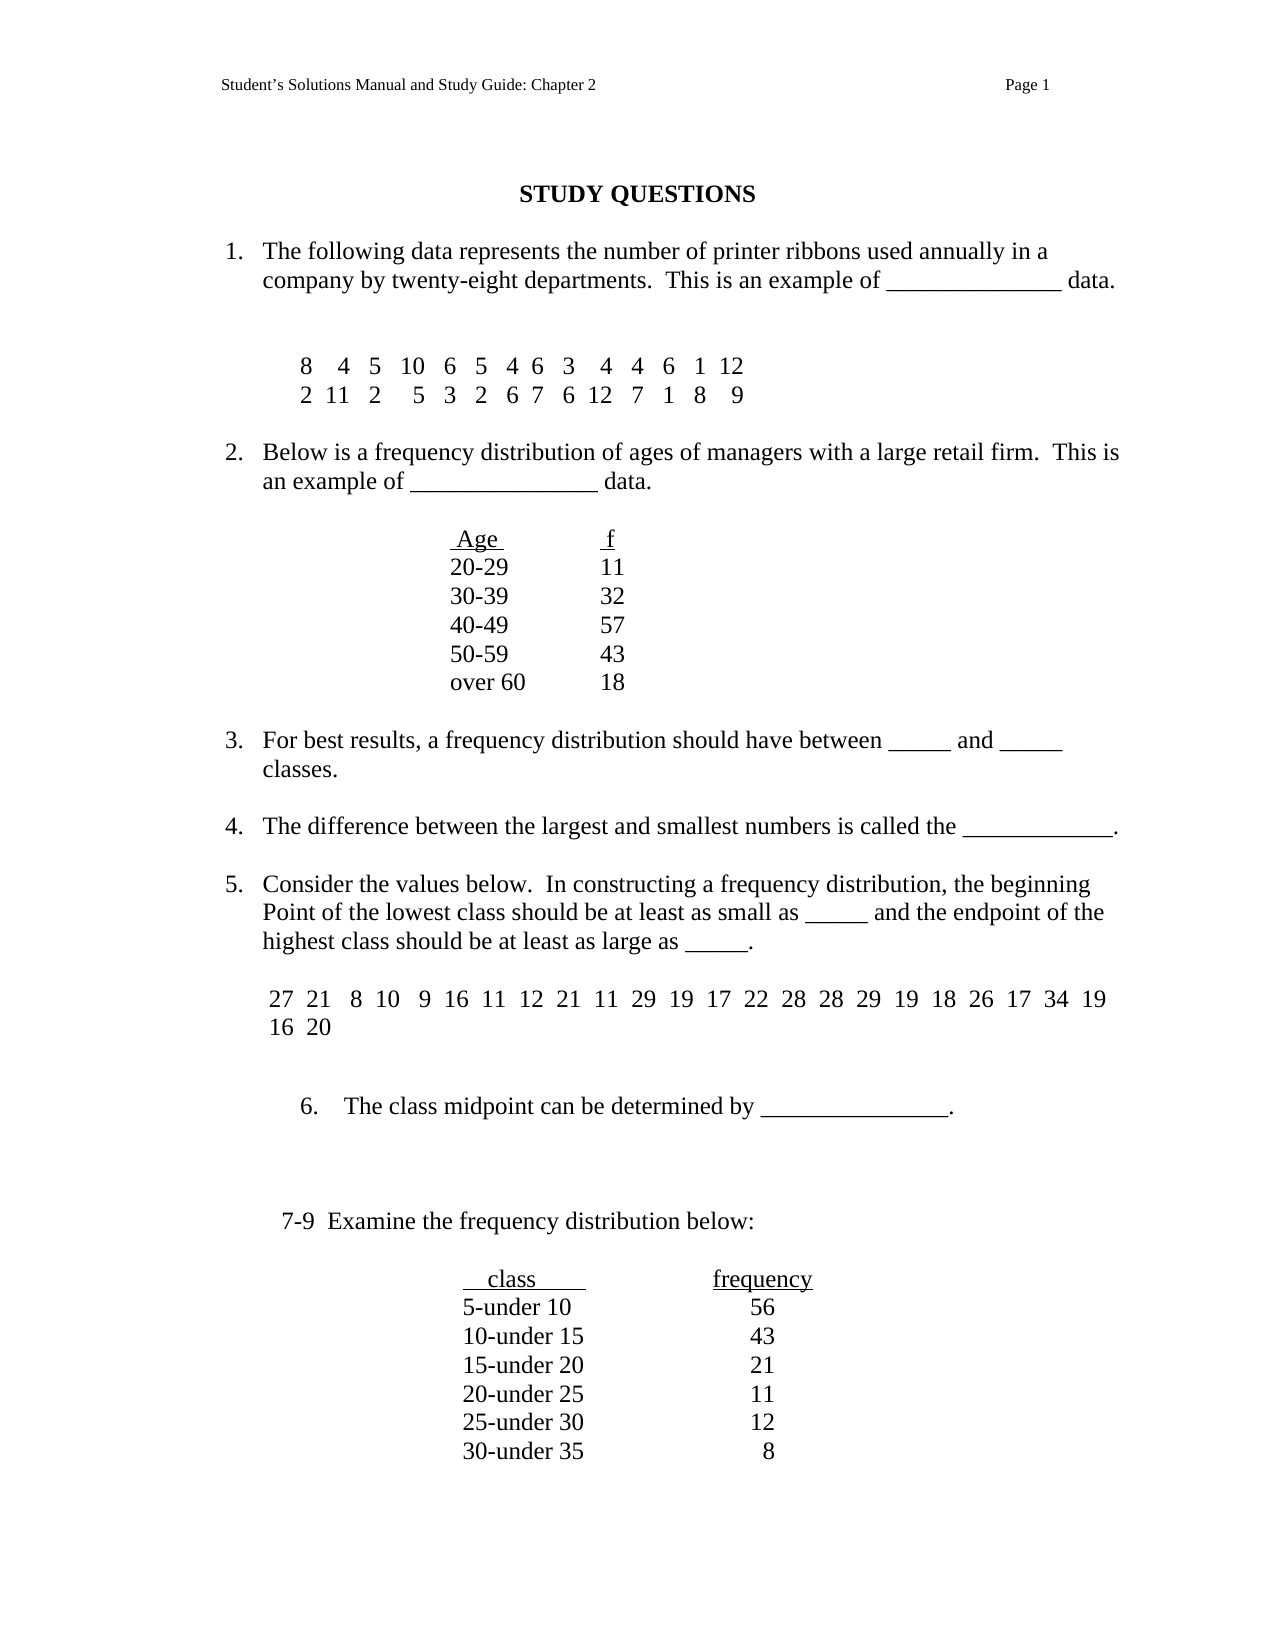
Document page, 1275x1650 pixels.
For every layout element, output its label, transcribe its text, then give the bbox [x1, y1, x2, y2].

text 8 4 5 10 6 5 4 6 3 4 4 6 1 12 [150, 351, 1125, 380]
text 2 11 2 5 3 2 6 7 6 12 7 1 8 9 [225, 380, 1125, 409]
text 20-under 25 11 [150, 1379, 1125, 1407]
text 30-39 32 [150, 581, 1125, 610]
text 15-under 20 21 [150, 1350, 1125, 1379]
text 50-59 43 [150, 639, 1125, 667]
text company by twenty-eight departments. This is an example of ______________ data. [225, 265, 1125, 322]
text class frequency [150, 1264, 1125, 1292]
text classes. [225, 754, 1125, 782]
text highest class should be at least as large as _____. [150, 926, 1125, 955]
text 20-29 11 [150, 552, 1125, 581]
text STUDY QUESTIONS [150, 179, 1125, 207]
text Point of the lowest class should be at least as small as _____ and the endpoint of the [150, 897, 1125, 926]
text 10-under 15 43 [150, 1321, 1125, 1350]
text 25-under 30 12 [150, 1407, 1125, 1436]
list For best results, a frequency distribution should have between _____ and _____ [225, 725, 1125, 754]
text Age f [150, 524, 1125, 552]
text 5. Consider the values below. In constructing a frequency distribution, the beginning [150, 869, 1125, 897]
text 16 20 [150, 1012, 1125, 1041]
list Below is a frequency distribution of ages of managers with a large retail firm. This is [225, 437, 1125, 466]
text 7-9 Examine the frequency distribution below: [150, 1206, 1125, 1235]
text 5-under 10 56 [150, 1292, 1125, 1321]
list The following data represents the number of printer ribbons used annually in a [225, 236, 1125, 265]
text 4. The difference between the largest and smallest numbers is called the ____________. [150, 811, 1125, 840]
text over 60 18 [150, 667, 1125, 696]
text 30-under 35 8 [150, 1436, 1125, 1465]
text an example of _______________ data. [225, 466, 1125, 495]
text 6. The class midpoint can be determined by _______________. [150, 1070, 1125, 1120]
text 27 21 8 10 9 16 11 12 21 11 29 19 17 22 28 28 29 19 18 26 17 34 19 [150, 984, 1125, 1012]
text 40-49 57 [150, 610, 1125, 639]
